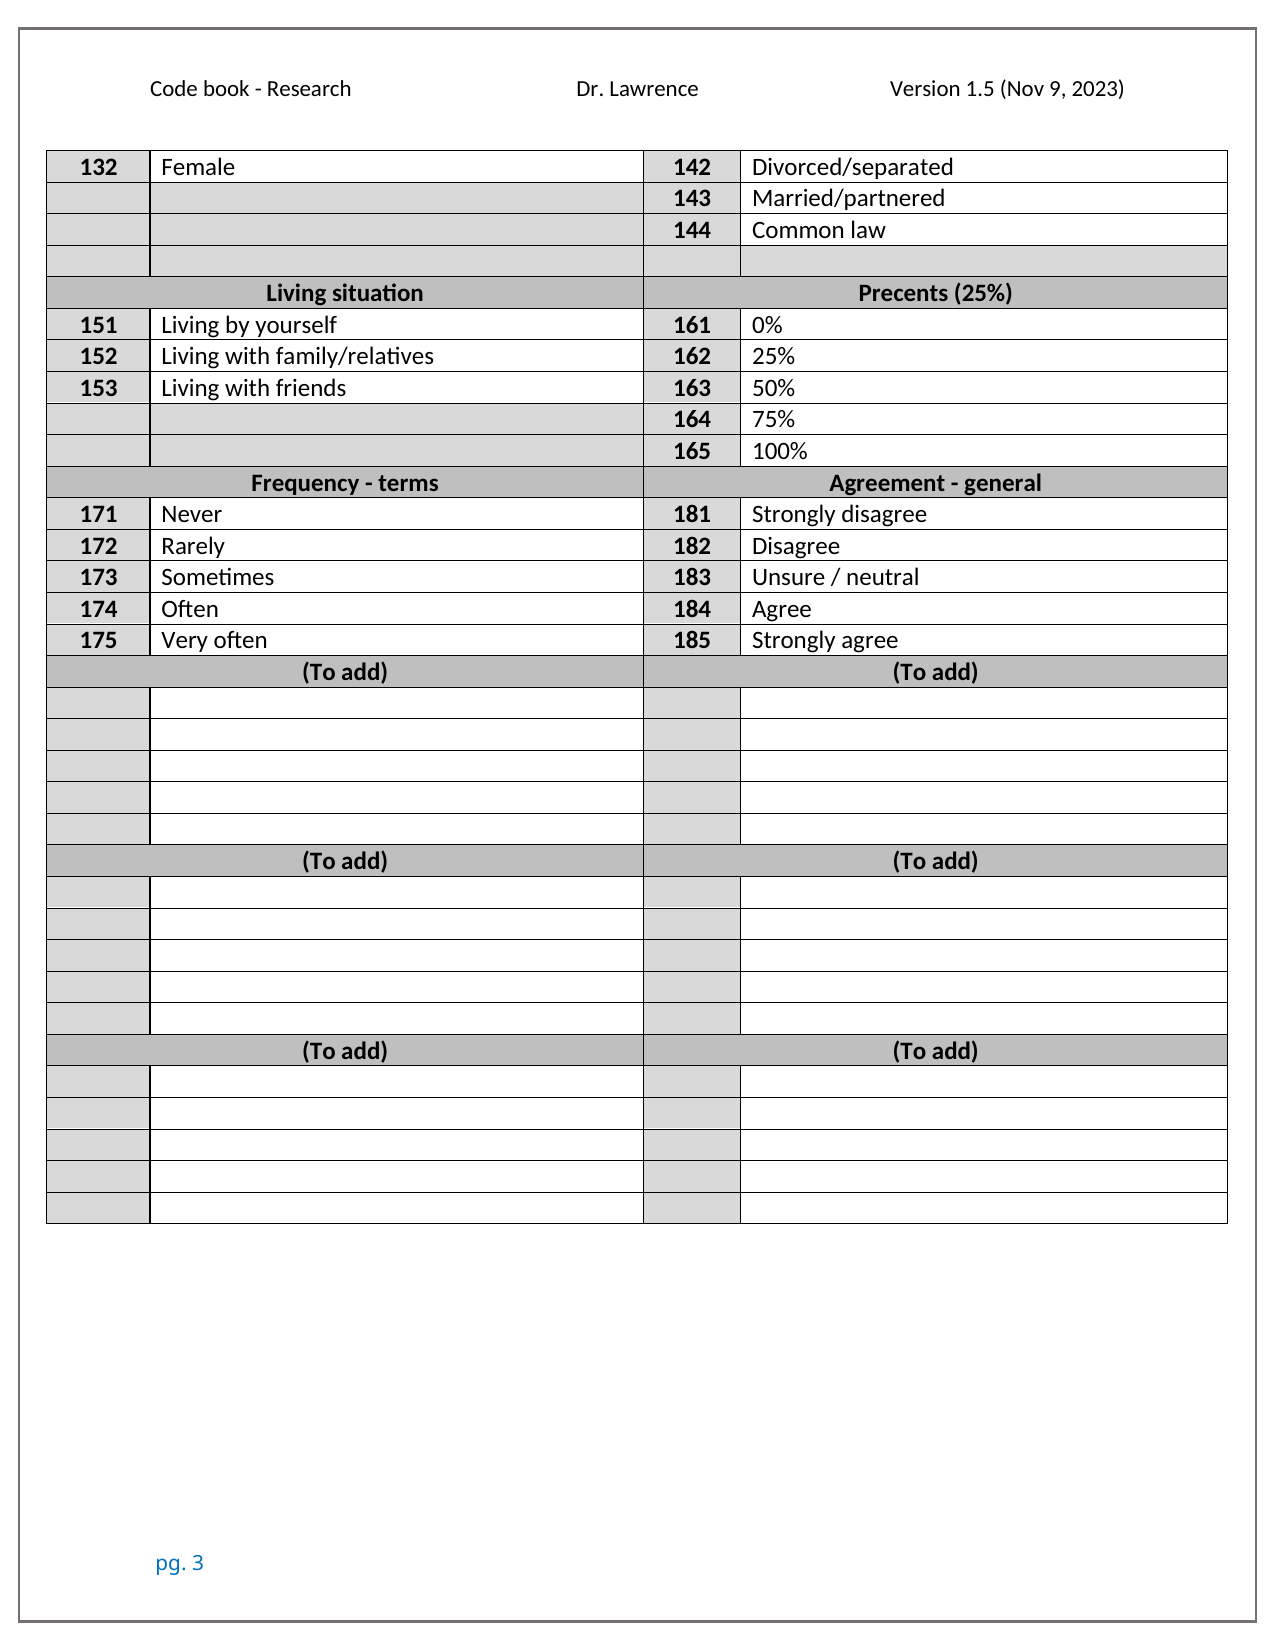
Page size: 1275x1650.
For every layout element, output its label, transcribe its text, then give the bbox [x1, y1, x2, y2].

table_cell Female [151, 151, 643, 182]
table_cell (To add) [644, 656, 1227, 687]
table_cell Precents (25%) [644, 277, 1227, 308]
table_cell 183 [644, 561, 740, 592]
table_cell Living by yourself [151, 309, 643, 339]
table_cell 181 [644, 498, 740, 529]
table_cell Living situation [47, 277, 643, 308]
table_cell 143 [644, 183, 740, 213]
table_cell [741, 782, 1227, 813]
table_cell [151, 183, 643, 213]
table_cell 75% [741, 404, 1227, 434]
table_cell 172 [47, 530, 149, 560]
table_cell 163 [644, 372, 740, 402]
table_cell [47, 814, 149, 844]
table_cell 0% [741, 309, 1227, 339]
table_cell [644, 719, 740, 750]
table_cell [741, 246, 1227, 276]
table_cell 184 [644, 593, 740, 623]
table_cell [47, 1161, 149, 1192]
table_cell 162 [644, 340, 740, 371]
table_cell [47, 909, 149, 939]
table_cell Common law [741, 214, 1227, 245]
table_cell Sometimes [151, 561, 643, 592]
table_cell [741, 1193, 1227, 1223]
table_cell [151, 246, 643, 276]
table_cell [741, 972, 1227, 1002]
table_cell 171 [47, 498, 149, 529]
table_cell [151, 1098, 643, 1128]
table_cell [47, 782, 149, 813]
table_cell [741, 719, 1227, 750]
table_cell [47, 214, 149, 245]
table_cell [644, 972, 740, 1002]
table_cell [151, 1130, 643, 1160]
table_cell 182 [644, 530, 740, 560]
table_cell Living with family/relatives [151, 340, 643, 371]
table_cell Living with friends [151, 372, 643, 402]
table_cell [151, 751, 643, 781]
table_cell [644, 814, 740, 844]
table_cell [47, 404, 149, 434]
table_cell Married/partnered [741, 183, 1227, 213]
table_cell [741, 1066, 1227, 1097]
table_cell Often [151, 593, 643, 623]
table_cell [151, 688, 643, 718]
table_cell [47, 246, 149, 276]
table_cell [47, 435, 149, 466]
table_cell [644, 1130, 740, 1160]
table_cell [151, 214, 643, 245]
table_cell [644, 246, 740, 276]
table_cell [151, 1193, 643, 1223]
table_cell [741, 940, 1227, 971]
table_cell [151, 814, 643, 844]
table_cell [151, 1066, 643, 1097]
table_cell [644, 940, 740, 971]
table_cell [47, 1193, 149, 1223]
table_cell [644, 1003, 740, 1034]
table_cell [741, 1161, 1227, 1192]
table_cell Disagree [741, 530, 1227, 560]
table_cell 173 [47, 561, 149, 592]
table_cell (To add) [47, 845, 643, 876]
table_cell 144 [644, 214, 740, 245]
table_cell [741, 1130, 1227, 1160]
table_cell [644, 877, 740, 907]
table_cell 100% [741, 435, 1227, 466]
table_cell 151 [47, 309, 149, 339]
table_cell [151, 972, 643, 1002]
table_cell 165 [644, 435, 740, 466]
table_cell [741, 1098, 1227, 1128]
table_cell [644, 1161, 740, 1192]
table_cell [47, 877, 149, 907]
table_cell [151, 435, 643, 466]
table_cell Divorced/separated [741, 151, 1227, 182]
table_cell [151, 940, 643, 971]
table_cell [644, 909, 740, 939]
table_cell [741, 751, 1227, 781]
table_cell [47, 719, 149, 750]
table_cell (To add) [47, 1035, 643, 1065]
table_cell [741, 814, 1227, 844]
table_cell (To add) [644, 845, 1227, 876]
table_cell [644, 688, 740, 718]
table_cell [644, 782, 740, 813]
table_cell [741, 909, 1227, 939]
table_cell [151, 404, 643, 434]
table_cell (To add) [644, 1035, 1227, 1065]
table_cell [741, 1003, 1227, 1034]
table_cell Very often [151, 625, 643, 655]
table_cell 132 [47, 151, 149, 182]
table_cell [47, 183, 149, 213]
table_cell [151, 877, 643, 907]
table_cell 153 [47, 372, 149, 402]
table_cell [741, 877, 1227, 907]
table_cell [47, 688, 149, 718]
table_cell Agree [741, 593, 1227, 623]
table_cell [151, 719, 643, 750]
table_cell Agreement - general [644, 467, 1227, 497]
table_cell [644, 751, 740, 781]
table_cell [47, 751, 149, 781]
table_cell Never [151, 498, 643, 529]
table_cell 152 [47, 340, 149, 371]
table_cell [47, 1130, 149, 1160]
table_cell 175 [47, 625, 149, 655]
table_cell 25% [741, 340, 1227, 371]
table_cell Strongly disagree [741, 498, 1227, 529]
table_cell [644, 1066, 740, 1097]
table_cell [644, 1193, 740, 1223]
table_cell [644, 1098, 740, 1128]
table_cell [47, 1003, 149, 1034]
table_cell 174 [47, 593, 149, 623]
table_cell 142 [644, 151, 740, 182]
table_cell [151, 782, 643, 813]
table_cell 161 [644, 309, 740, 339]
table_cell 164 [644, 404, 740, 434]
table_cell [151, 909, 643, 939]
table_cell [151, 1003, 643, 1034]
table_cell 185 [644, 625, 740, 655]
table_cell [741, 688, 1227, 718]
table_cell Unsure / neutral [741, 561, 1227, 592]
table_cell (To add) [47, 656, 643, 687]
table_cell Frequency - terms [47, 467, 643, 497]
table_cell 50% [741, 372, 1227, 402]
table_cell [47, 972, 149, 1002]
table_cell [47, 1066, 149, 1097]
table_cell Strongly agree [741, 625, 1227, 655]
table_cell [151, 1161, 643, 1192]
table_cell [47, 940, 149, 971]
table_cell Rarely [151, 530, 643, 560]
table_cell [47, 1098, 149, 1128]
